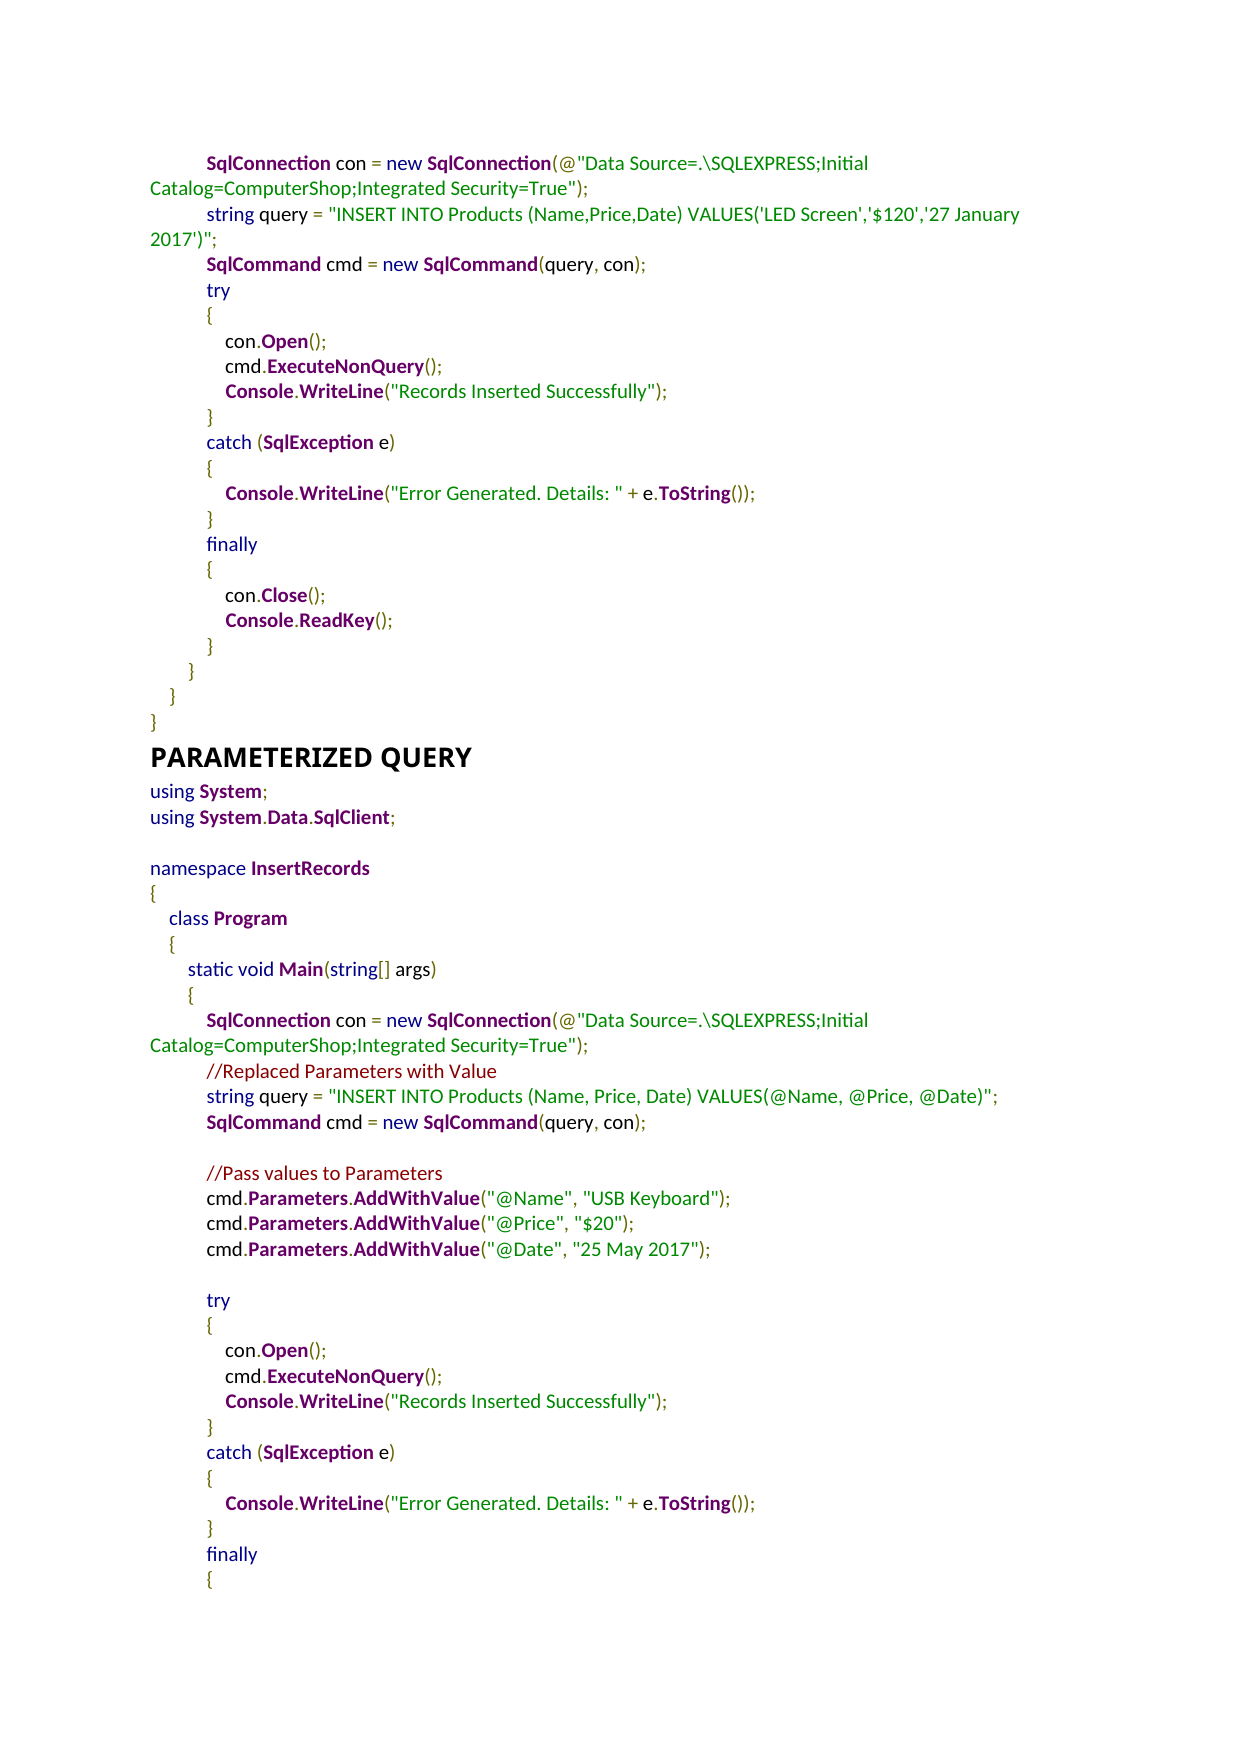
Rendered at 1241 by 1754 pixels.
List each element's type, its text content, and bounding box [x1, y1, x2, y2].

text { [150, 1566, 1090, 1592]
text con.Open(); [150, 1338, 1090, 1363]
text //Pass values to Parameters [150, 1160, 1090, 1185]
text cmd.ExecuteNonQuery(); [150, 353, 1090, 379]
text SqlCommand cmd = new SqlCommand(query, con); [150, 252, 1090, 277]
text catch (SqlException e) [150, 429, 1090, 455]
text SqlConnection con = new SqlConnection(@"Data Source=.\SQLEXPRESS;Initial Catalog=ComputerShop;Integrated Security=True"); [150, 1007, 1090, 1058]
text } [150, 684, 1090, 709]
text Console.WriteLine("Error Generated. Details: " + e.ToString()); [150, 480, 1090, 506]
text Console.WriteLine("Error Generated. Details: " + e.ToString()); [150, 1490, 1090, 1516]
text { [150, 880, 1090, 906]
text try [150, 1287, 1090, 1312]
text //Replaced Parameters with Value [150, 1058, 1090, 1083]
text { [150, 982, 1090, 1007]
text try [150, 277, 1090, 302]
text Console.WriteLine("Records Inserted Successfully"); [150, 1388, 1090, 1414]
text } [150, 709, 1090, 734]
text { [150, 1312, 1090, 1338]
text cmd.ExecuteNonQuery(); [150, 1363, 1090, 1388]
text SqlConnection con = new SqlConnection(@"Data Source=.\SQLEXPRESS;Initial Catalog=ComputerShop;Integrated Security=True"); [150, 150, 1090, 201]
text finally [150, 1541, 1090, 1566]
text { [150, 557, 1090, 582]
text con.Open(); [150, 328, 1090, 353]
text } [150, 1516, 1090, 1541]
text cmd.Parameters.AddWithValue("@Date", "25 May 2017"); [150, 1236, 1090, 1261]
text { [150, 302, 1090, 328]
text string query = "INSERT INTO Products (Name,Price,Date) VALUES('LED Screen','$120','27 January 2017')"; [150, 201, 1090, 252]
text Console.ReadKey(); [150, 607, 1090, 633]
text } [150, 658, 1090, 684]
text using System.Data.SqlClient; [150, 804, 1090, 829]
subtitle PARAMETERIZED QUERY [150, 739, 1090, 776]
text static void Main(string[] args) [150, 956, 1090, 982]
text { [150, 1465, 1090, 1490]
text } [150, 404, 1090, 429]
text SqlCommand cmd = new SqlCommand(query, con); [150, 1109, 1090, 1134]
text cmd.Parameters.AddWithValue("@Name", "USB Keyboard"); [150, 1185, 1090, 1211]
text { [150, 455, 1090, 480]
text class Program [150, 906, 1090, 931]
text { [150, 931, 1090, 956]
text using System; [150, 778, 1090, 804]
text } [150, 506, 1090, 531]
text } [150, 1414, 1090, 1439]
text } [150, 633, 1090, 658]
text catch (SqlException e) [150, 1439, 1090, 1465]
text namespace InsertRecords [150, 855, 1090, 880]
text Console.WriteLine("Records Inserted Successfully"); [150, 379, 1090, 404]
text finally [150, 531, 1090, 557]
text cmd.Parameters.AddWithValue("@Price", "$20"); [150, 1211, 1090, 1236]
text string query = "INSERT INTO Products (Name, Price, Date) VALUES(@Name, @Price, @Date)"; [150, 1083, 1090, 1109]
text con.Close(); [150, 582, 1090, 607]
